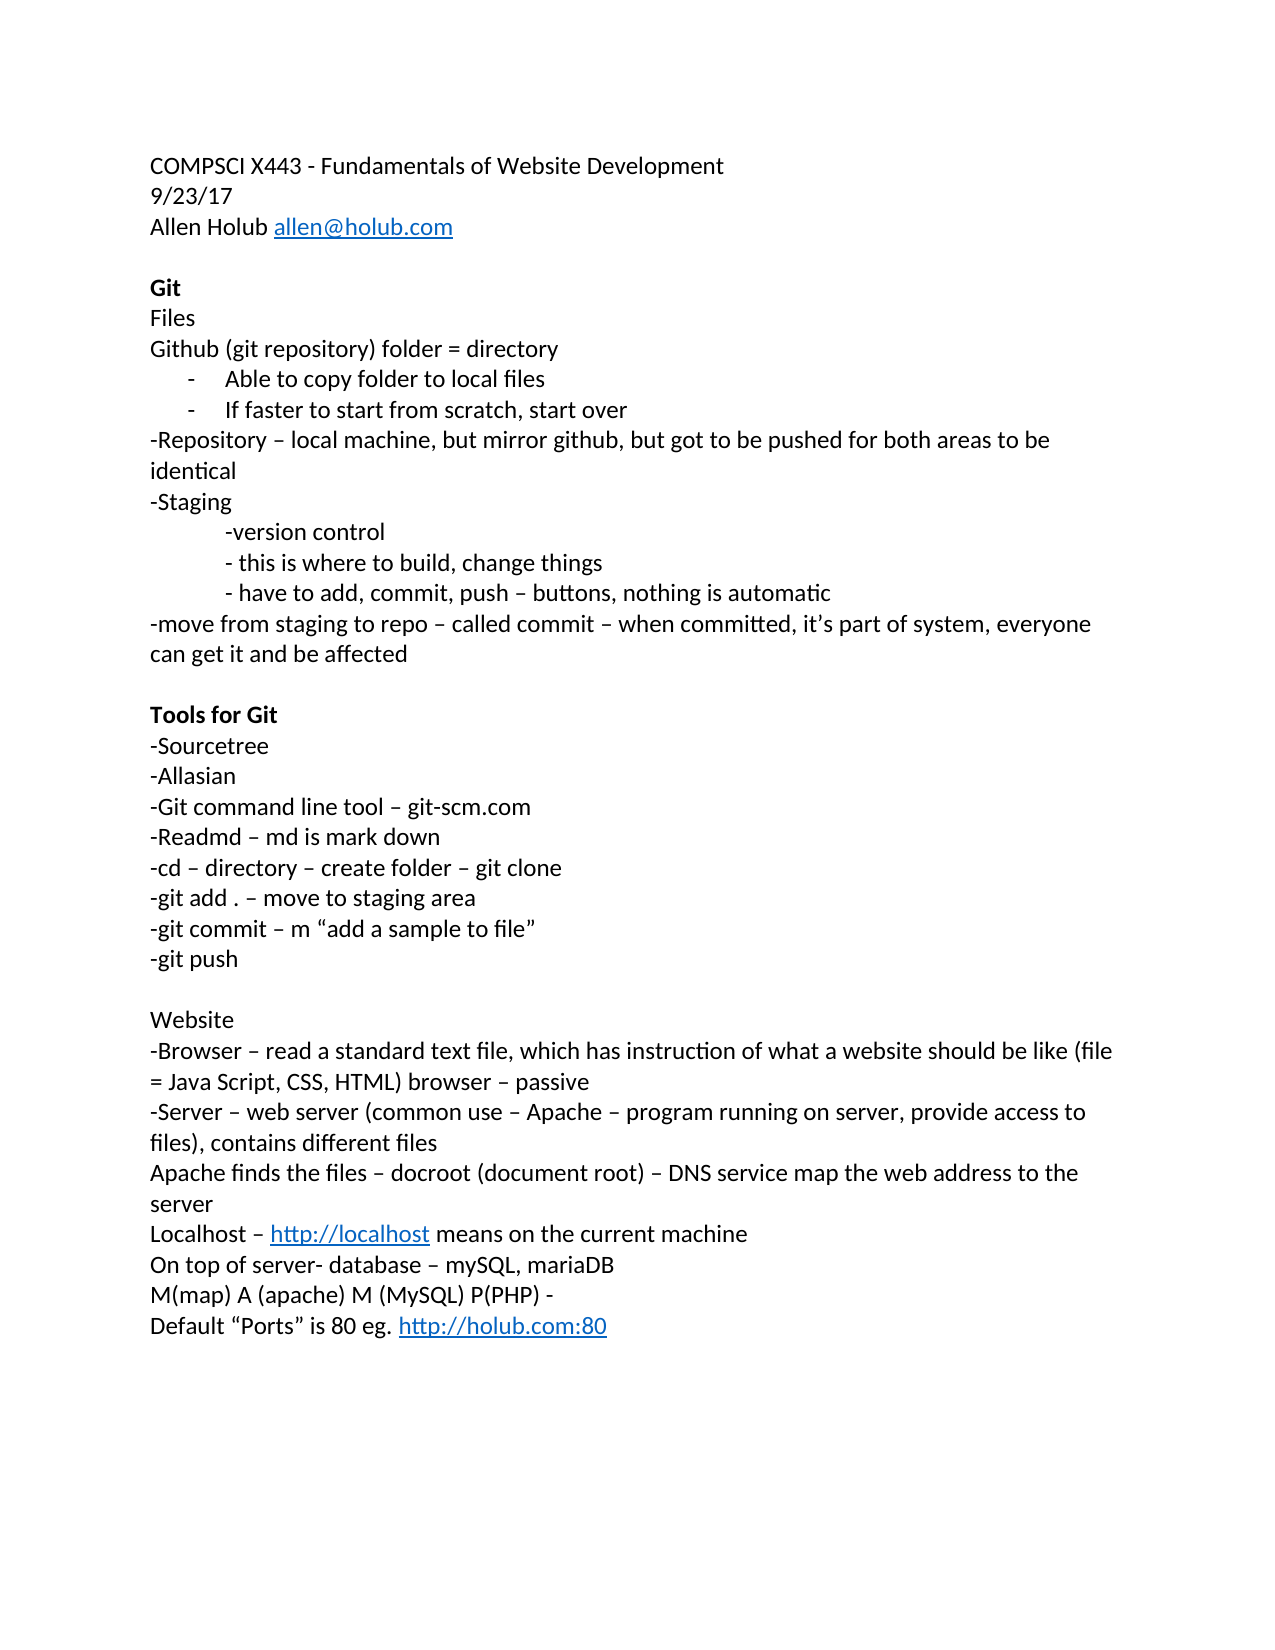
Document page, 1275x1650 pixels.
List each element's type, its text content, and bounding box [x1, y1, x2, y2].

text Tools for Git [150, 699, 1125, 730]
text -version control [150, 516, 1125, 547]
text -cd – directory – create folder – git clone [150, 852, 1125, 882]
list If faster to start from scratch, start over [187, 394, 1125, 425]
text -Git command line tool – git-scm.com [150, 791, 1125, 821]
text -Allasian [150, 760, 1125, 791]
text - have to add, commit, push – buttons, nothing is automatic [150, 577, 1125, 608]
text Github (git repository) folder = directory [150, 333, 1125, 364]
text -Server – web server (common use – Apache – program running on server, provide access to files), contains different files [150, 1096, 1125, 1157]
text -move from staging to repo – called commit – when committed, it’s part of system, everyone can get it and be affected [150, 608, 1125, 669]
text COMPSCI X443 - Fundamentals of Website Development [150, 150, 1125, 181]
text Apache finds the files – docroot (document root) – DNS service map the web address to the server [150, 1157, 1125, 1218]
text - this is where to build, change things [150, 547, 1125, 577]
text Files [150, 303, 1125, 333]
text Website [150, 1004, 1125, 1035]
list Able to copy folder to local files [187, 364, 1125, 394]
text -git commit – m “add a sample to file” [150, 913, 1125, 943]
text Default “Ports” is 80 eg. http://holub.com:80 [150, 1310, 1125, 1340]
text -Sourcetree [150, 730, 1125, 760]
text Git [150, 272, 1125, 303]
text 9/23/17 [150, 181, 1125, 211]
text -Browser – read a standard text file, which has instruction of what a website should be like (file = Java Script, CSS, HTML) browser – passive [150, 1035, 1125, 1096]
text -git push [150, 943, 1125, 974]
text -Readmd – md is mark down [150, 821, 1125, 852]
text Localhost – http://localhost means on the current machine [150, 1218, 1125, 1249]
text On top of server- database – mySQL, mariaDB [150, 1249, 1125, 1279]
text Allen Holub allen@holub.com [150, 211, 1125, 242]
text M(map) A (apache) M (MySQL) P(PHP) - [150, 1279, 1125, 1310]
text -git add . – move to staging area [150, 882, 1125, 913]
text -Staging [150, 486, 1125, 516]
text -Repository – local machine, but mirror github, but got to be pushed for both areas to be identical [150, 425, 1125, 486]
